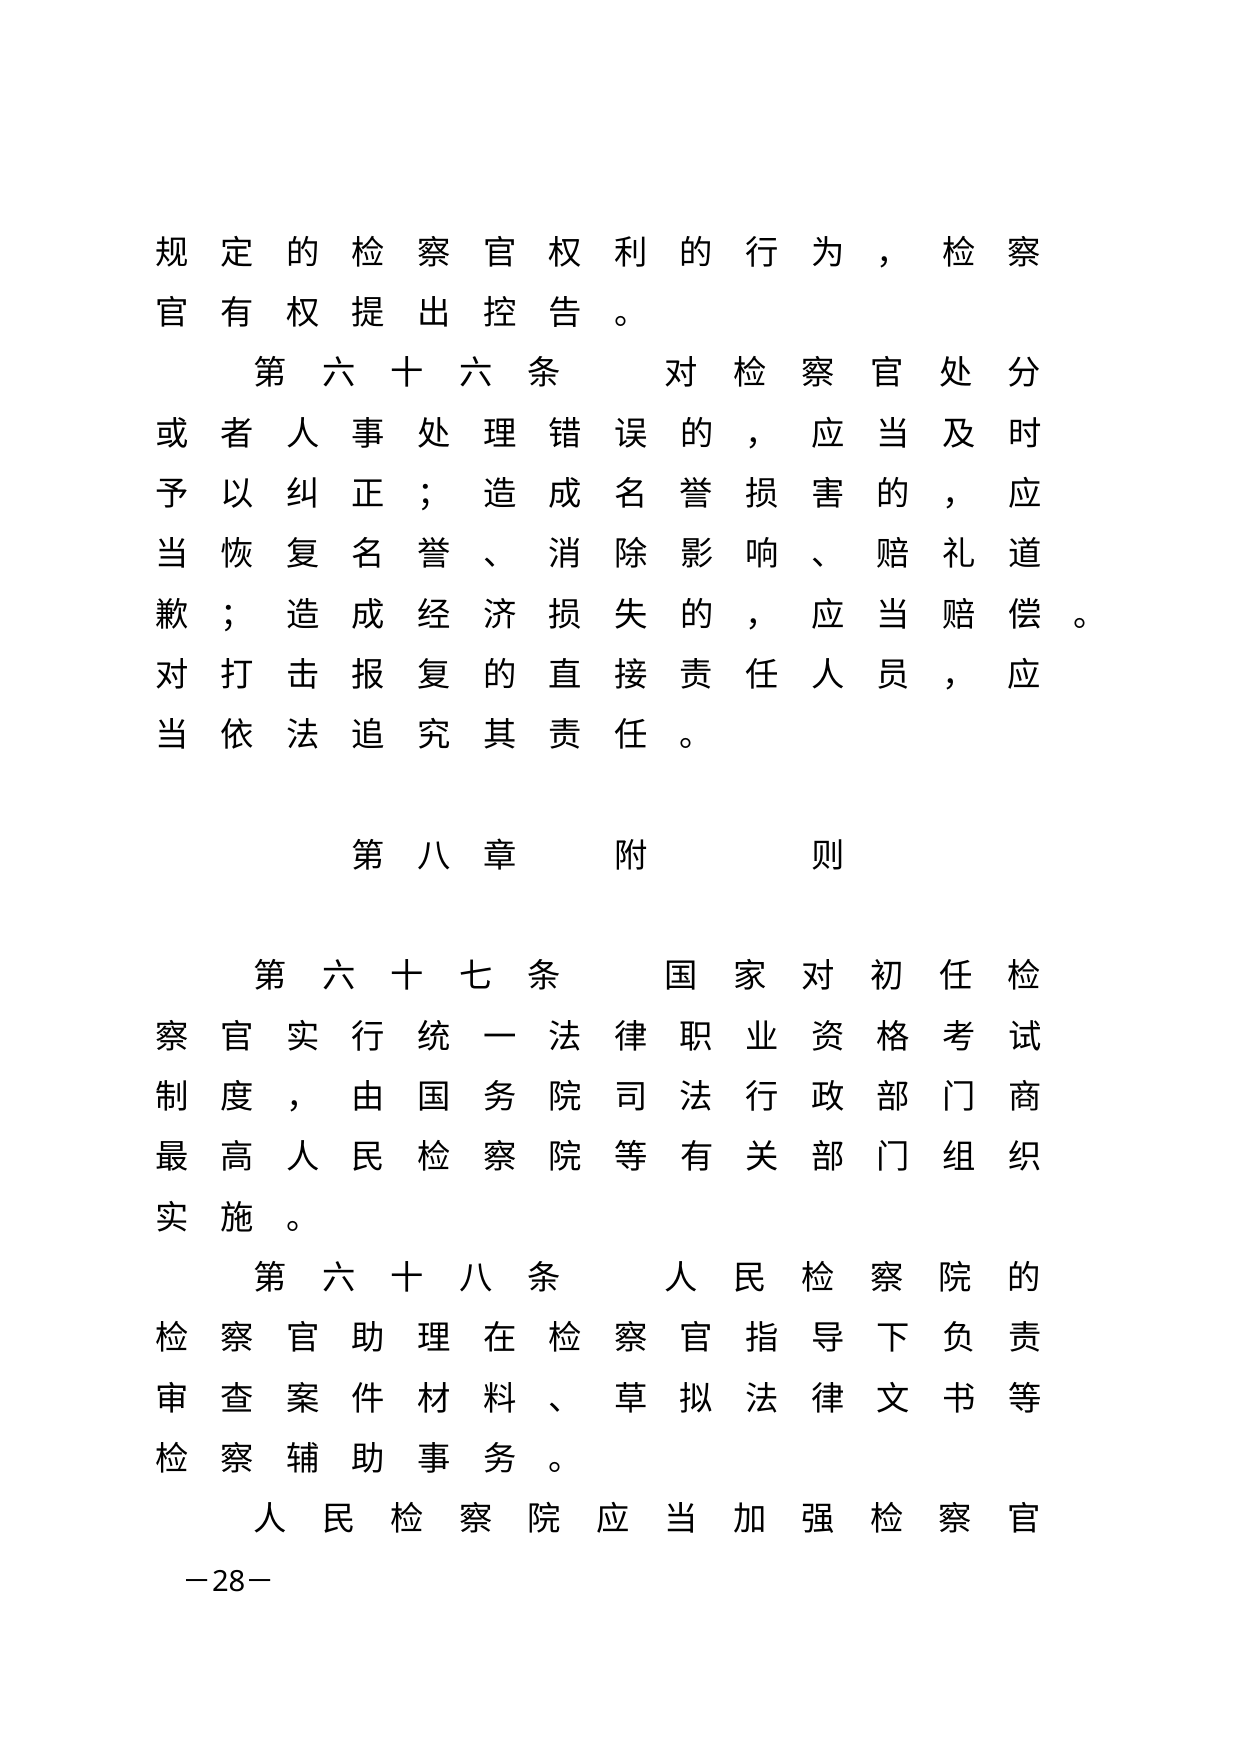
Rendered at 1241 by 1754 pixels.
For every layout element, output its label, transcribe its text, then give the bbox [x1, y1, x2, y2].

text 第六十八条 人民检察院的检察官助理在检察官指导下负责审查案件材料、草拟法律文书等检察辅助事务。 [155, 1245, 1073, 1486]
text 第八章 附 则 [155, 823, 1073, 883]
text 第六十七条 国家对初任检察官实行统一法律职业资格考试制度，由国务院司法行政部门商最高人民检察院等有关部门组织实施。 [155, 943, 1073, 1245]
text 第六十六条 对检察官处分或者人事处理错误的，应当及时予以纠正；造成名誉损害的，应当恢复名誉、消除影响、赔礼道歉；造成经济损失的，应当赔偿。对打击报复的直接责任人员，应当依法追究其责任。 [155, 340, 1073, 762]
text 人民检察院应当加强检察官助理队伍建设，为检察官遴选储备人才。 [155, 1486, 1073, 1546]
text 第六十五条 对于国家机关及其工作人员侵犯本法第十一条规定的检察官权利的行为，检察官有权提出控告。 [155, 219, 1073, 340]
